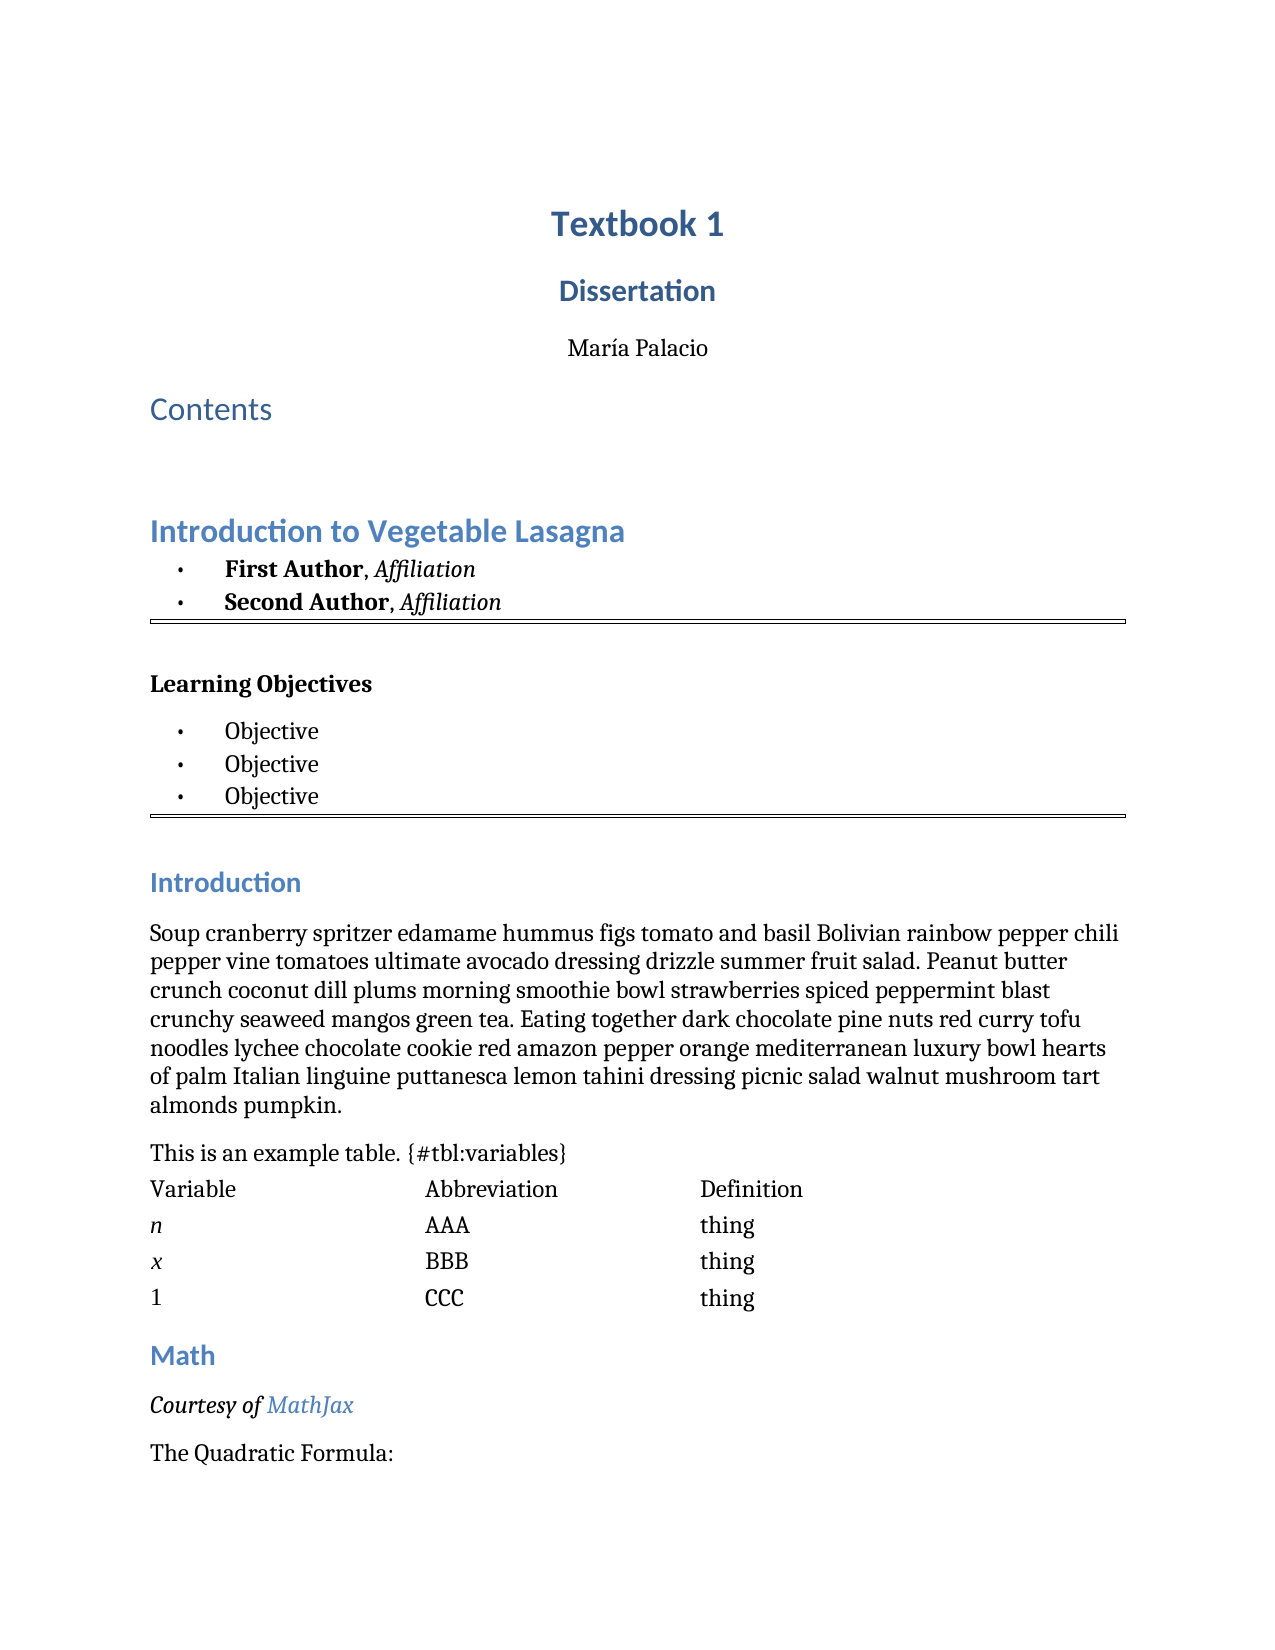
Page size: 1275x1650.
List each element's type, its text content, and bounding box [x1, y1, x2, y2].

table_cell AAA [414, 1207, 689, 1243]
subtitle Introduction to Vegetable Lasagna [150, 510, 1125, 551]
list Objective [175, 782, 1125, 811]
table_cell [139, 1280, 414, 1316]
subtitle Introduction [150, 864, 1125, 900]
table_cell thing [689, 1244, 964, 1280]
subtitle Dissertation [150, 271, 1125, 309]
list Objective [175, 717, 1125, 746]
table_cell [139, 1244, 414, 1280]
list Objective [175, 749, 1125, 778]
table_cell [139, 1207, 414, 1243]
list Second Author, Affiliation [175, 587, 1125, 616]
text Soup cranberry spritzer edamame hummus figs tomato and basil Bolivian rainbow pepper chili pepper vine tomatoes ultimate avocado dressing drizzle summer fruit salad. Peanut butter crunch coconut dill plums morning smoothie bowl strawberries spiced peppermint blast crunchy seaweed mangos green tea. Eating together dark chocolate pine nuts red curry tofu noodles lychee chocolate cookie red amazon pepper orange mediterranean luxury bowl hearts of palm Italian linguine puttanesca lemon tahini dressing picnic salad walnut mushroom tart almonds pumpkin. [150, 918, 1125, 1120]
table_header Variable [139, 1171, 414, 1207]
text This is an example table. {#tbl:variables} [150, 1138, 1125, 1167]
table_cell CCC [414, 1280, 689, 1316]
table_cell BBB [414, 1244, 689, 1280]
text Courtesy of MathJax [150, 1391, 1125, 1420]
text María Palacio [150, 334, 1125, 363]
list First Author, Affiliation [175, 555, 1125, 584]
table_cell thing [689, 1280, 964, 1316]
title Textbook 1 [150, 200, 1125, 246]
text Learning Objectives [150, 669, 1125, 698]
subtitle Math [150, 1337, 1125, 1372]
table_cell thing [689, 1207, 964, 1243]
table_header Abbreviation [414, 1171, 689, 1207]
table_header Definition [689, 1171, 964, 1207]
text The Quadratic Formula: [150, 1439, 1125, 1467]
